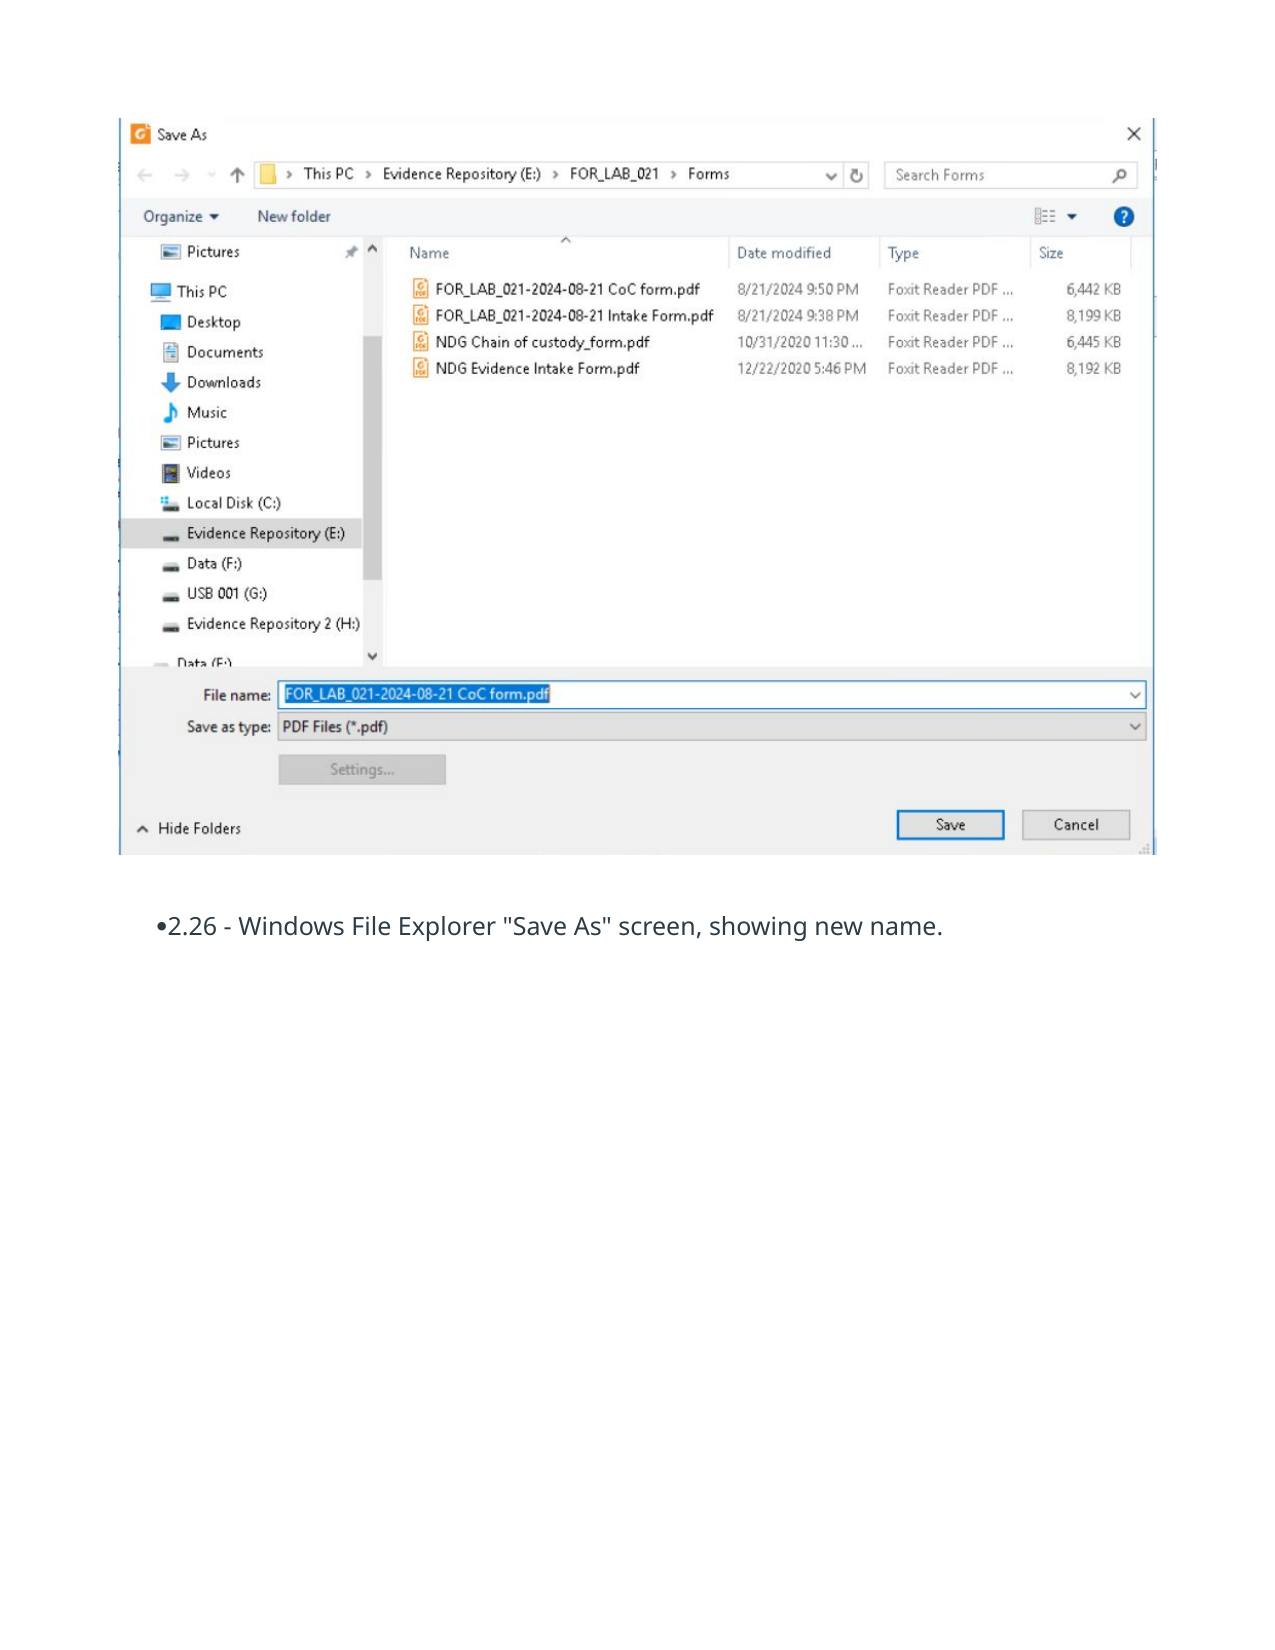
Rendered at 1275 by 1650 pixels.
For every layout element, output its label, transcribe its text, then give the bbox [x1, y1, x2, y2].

list 2.26 - Windows File Explorer "Save As" screen, showing new name. [157, 908, 1157, 943]
picture [118, 118, 1157, 855]
